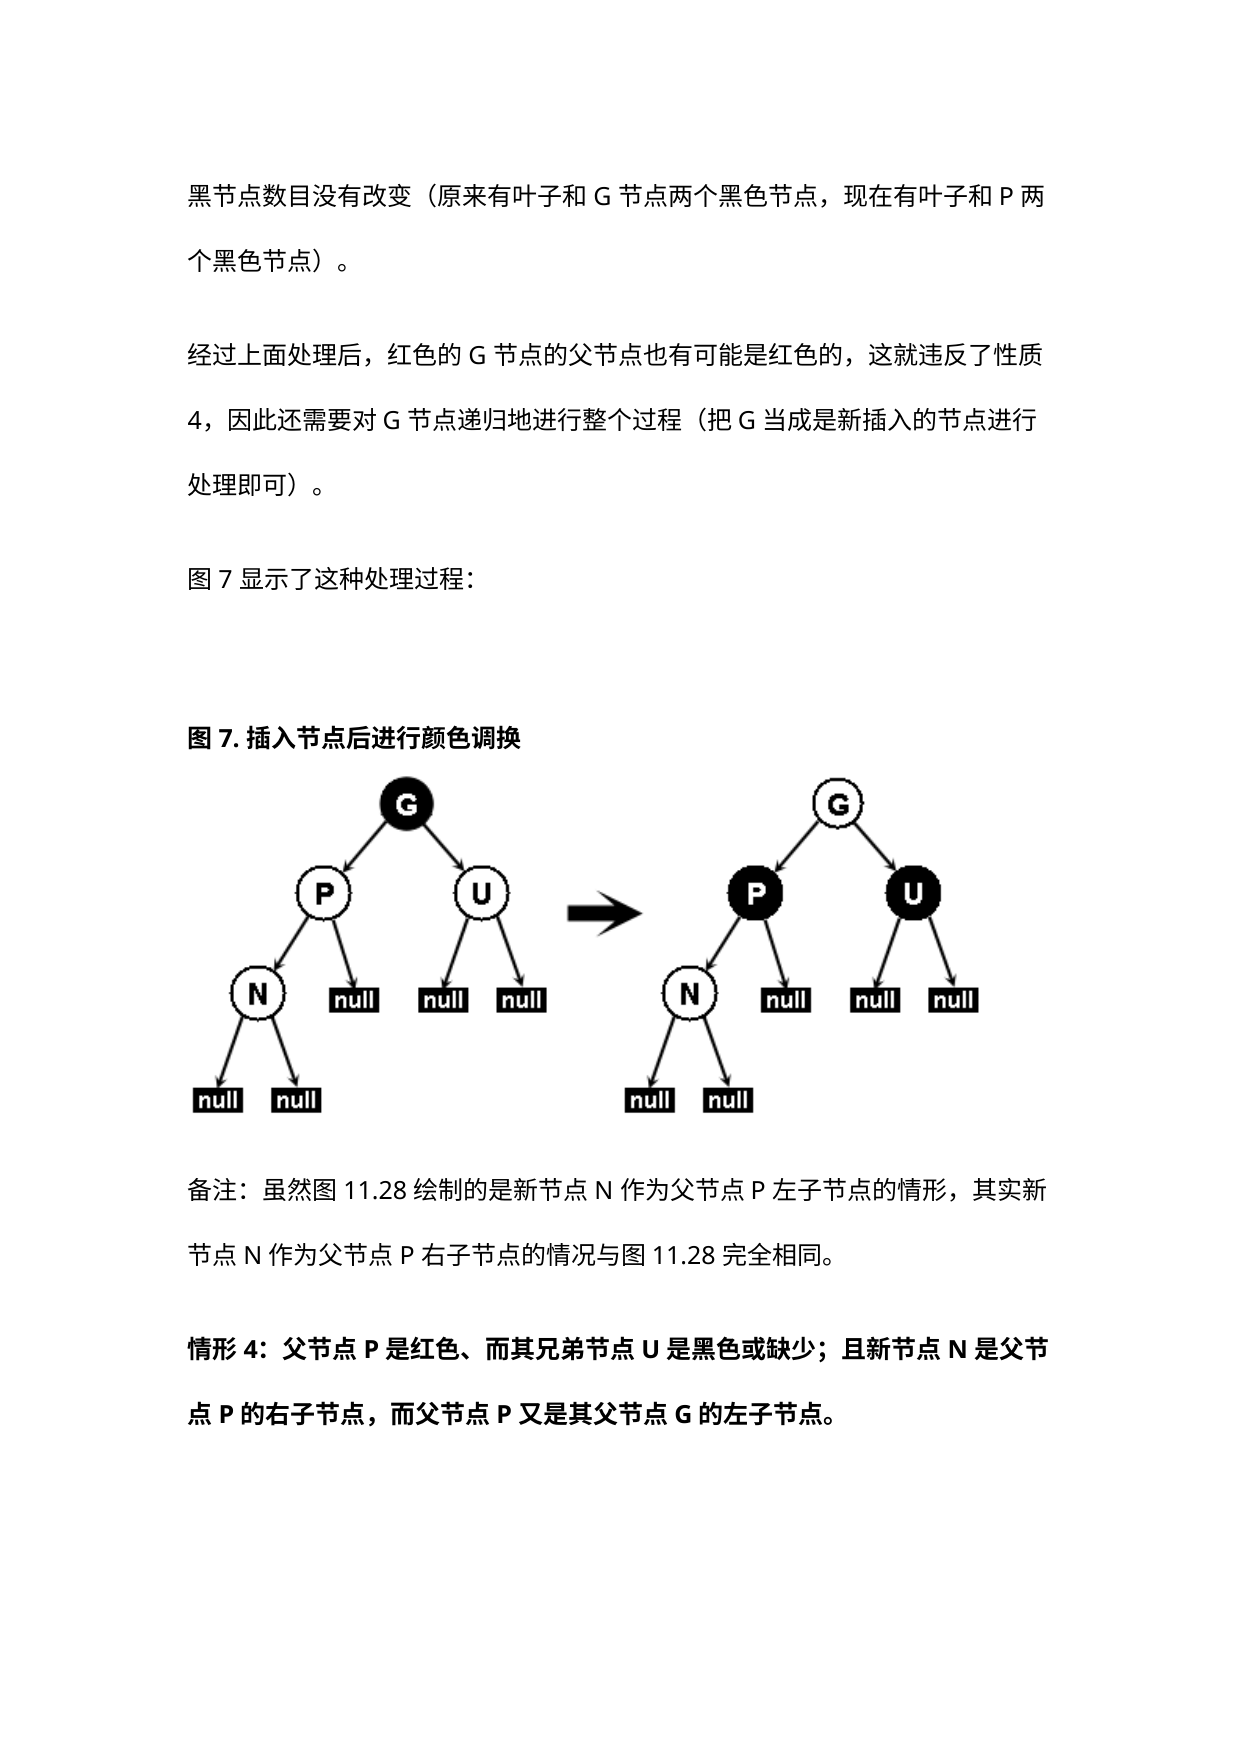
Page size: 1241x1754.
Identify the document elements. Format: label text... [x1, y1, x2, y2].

text 情形 4：父节点 P 是红色、而其兄弟节点 U 是黑色或缺少；且新节点 N 是父节点 P 的右子节点，而父节点 P 又是其父节点 G 的左子节点。 [187, 1315, 1053, 1445]
text 图 7 显示了这种处理过程： [187, 545, 1053, 610]
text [187, 162, 1053, 292]
text 备注：虽然图 11.28 绘制的是新节点 N 作为父节点 P 左子节点的情形，其实新节点 N 作为父节点 P 右子节点的情况与图 11.28 完全相同。 [187, 1156, 1053, 1286]
text 经过上面处理后，红色的 G 节点的父节点也有可能是红色的，这就违反了性质 4，因此还需要对 G 节点递归地进行整个过程（把 G 当成是新插入的节点进行处理即可）。 [187, 321, 1053, 516]
picture [187, 772, 985, 1124]
